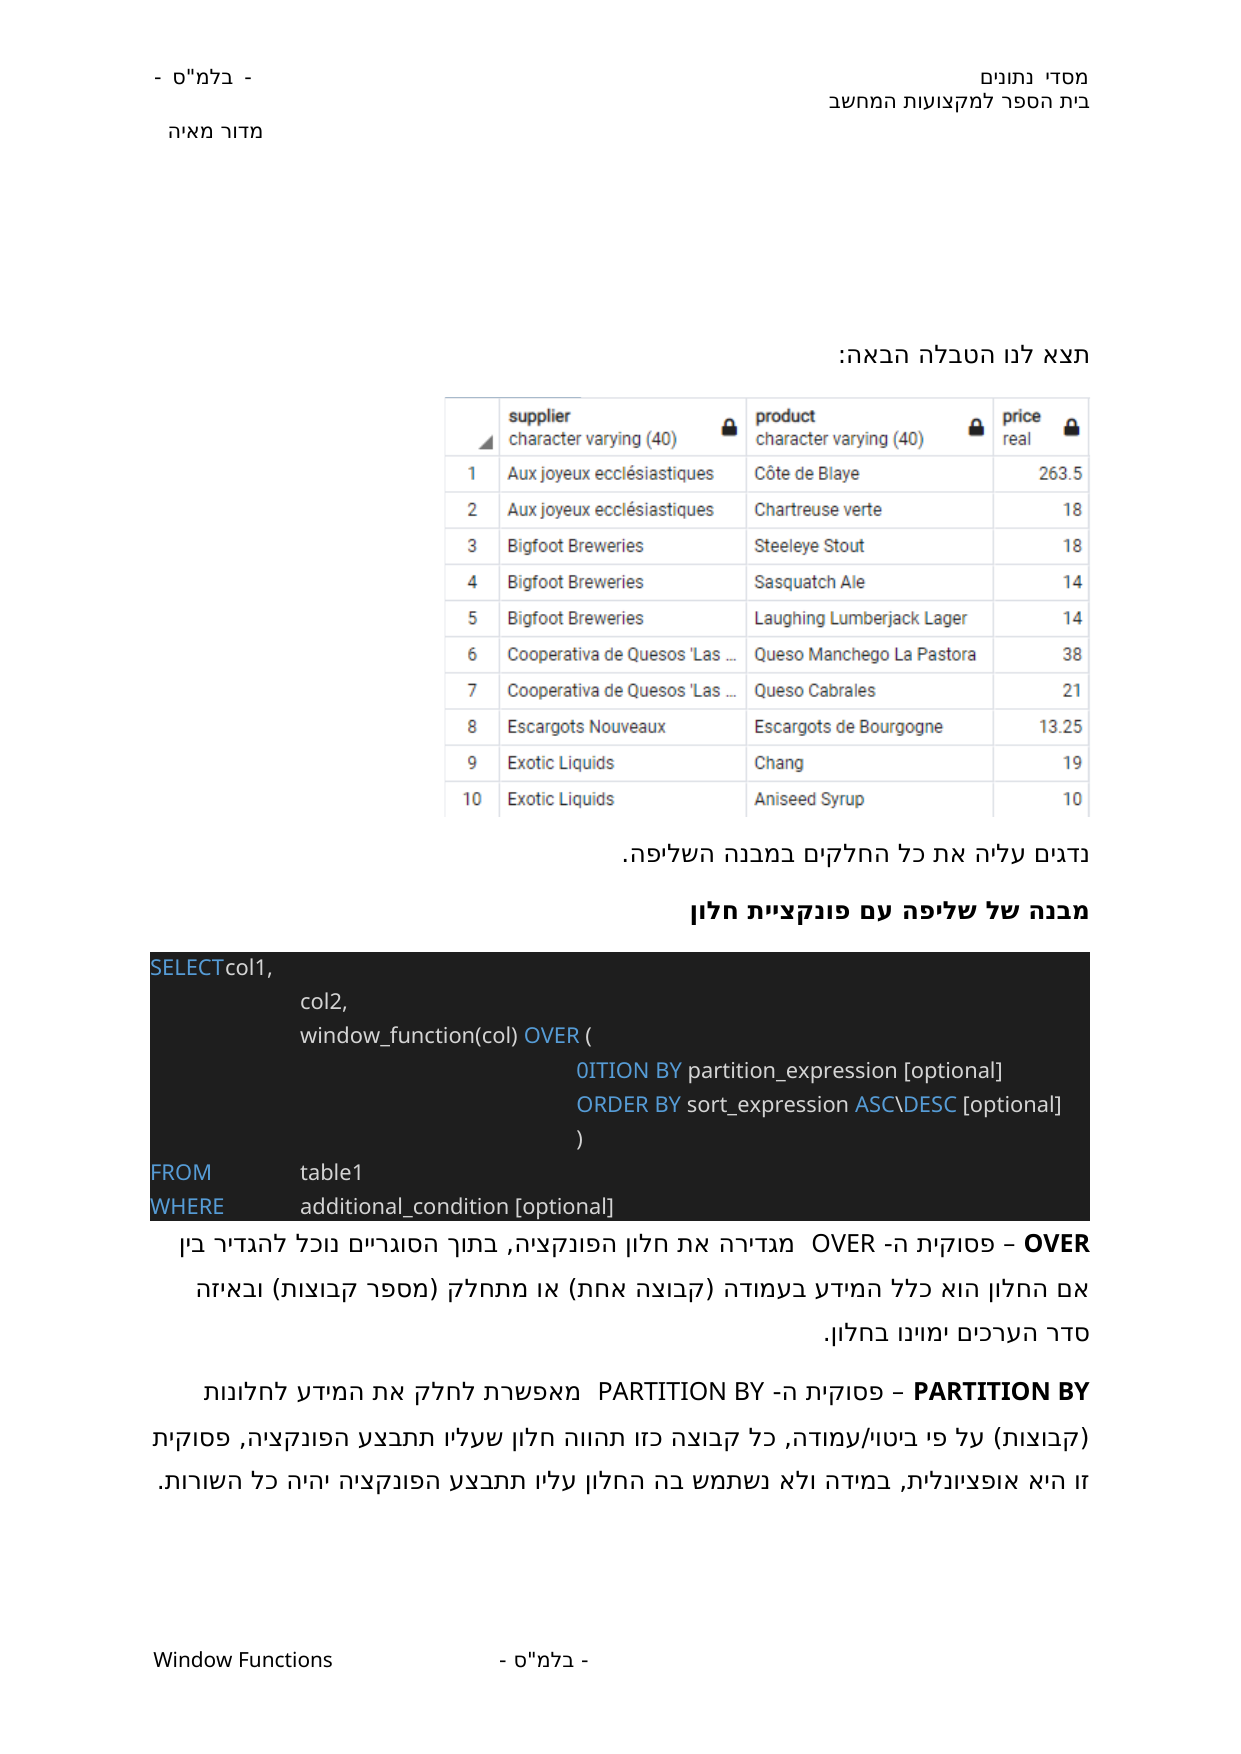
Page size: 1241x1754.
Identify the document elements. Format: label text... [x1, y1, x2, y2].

text OVER – פסוקית ה- OVER מגדירה את חלון הפונקציה, בתוך הסוגריים נוכל להגדיר בין אם החלון הוא כלל המידע בעמודה (קבוצה אחת) או מתחלק (מספר קבוצות) ובאיזה סדר הערכים ימוינו בחלון. [150, 1225, 1090, 1347]
text ) [150, 1123, 1090, 1153]
picture [444, 397, 1091, 817]
text ORDER BY sort_expression ASC\DESC [optional] [150, 1089, 1090, 1118]
text מבנה של שליפה עם פונקציית חלון [150, 896, 1090, 925]
text SELECT col1, [150, 952, 1090, 982]
text תצא לנו הטבלה הבאה: [150, 341, 1090, 370]
text PARTITION BY – פסוקית ה- PARTITION BY מאפשרת לחלק את המידע לחלונות (קבוצות) על פי ביטוי/עמודה, כל קבוצה כזו תהווה חלון שעליו תתבצע הפונקציה, פסוקית זו היא אופציונלית, במידה ולא נשתמש בה החלון עליו תתבצע הפונקציה יהיה כל השורות. [150, 1374, 1090, 1496]
text col2, [150, 986, 1090, 1016]
text window_function(col) OVER ( [150, 1020, 1090, 1050]
text 0ITION BY partition_expression [optional] [150, 1054, 1090, 1084]
text WHERE additional_condition [optional] [150, 1191, 1090, 1221]
text נדגים עליה את כל החלקים במבנה השליפה. [150, 839, 1090, 869]
text FROM table1 [150, 1157, 1090, 1187]
